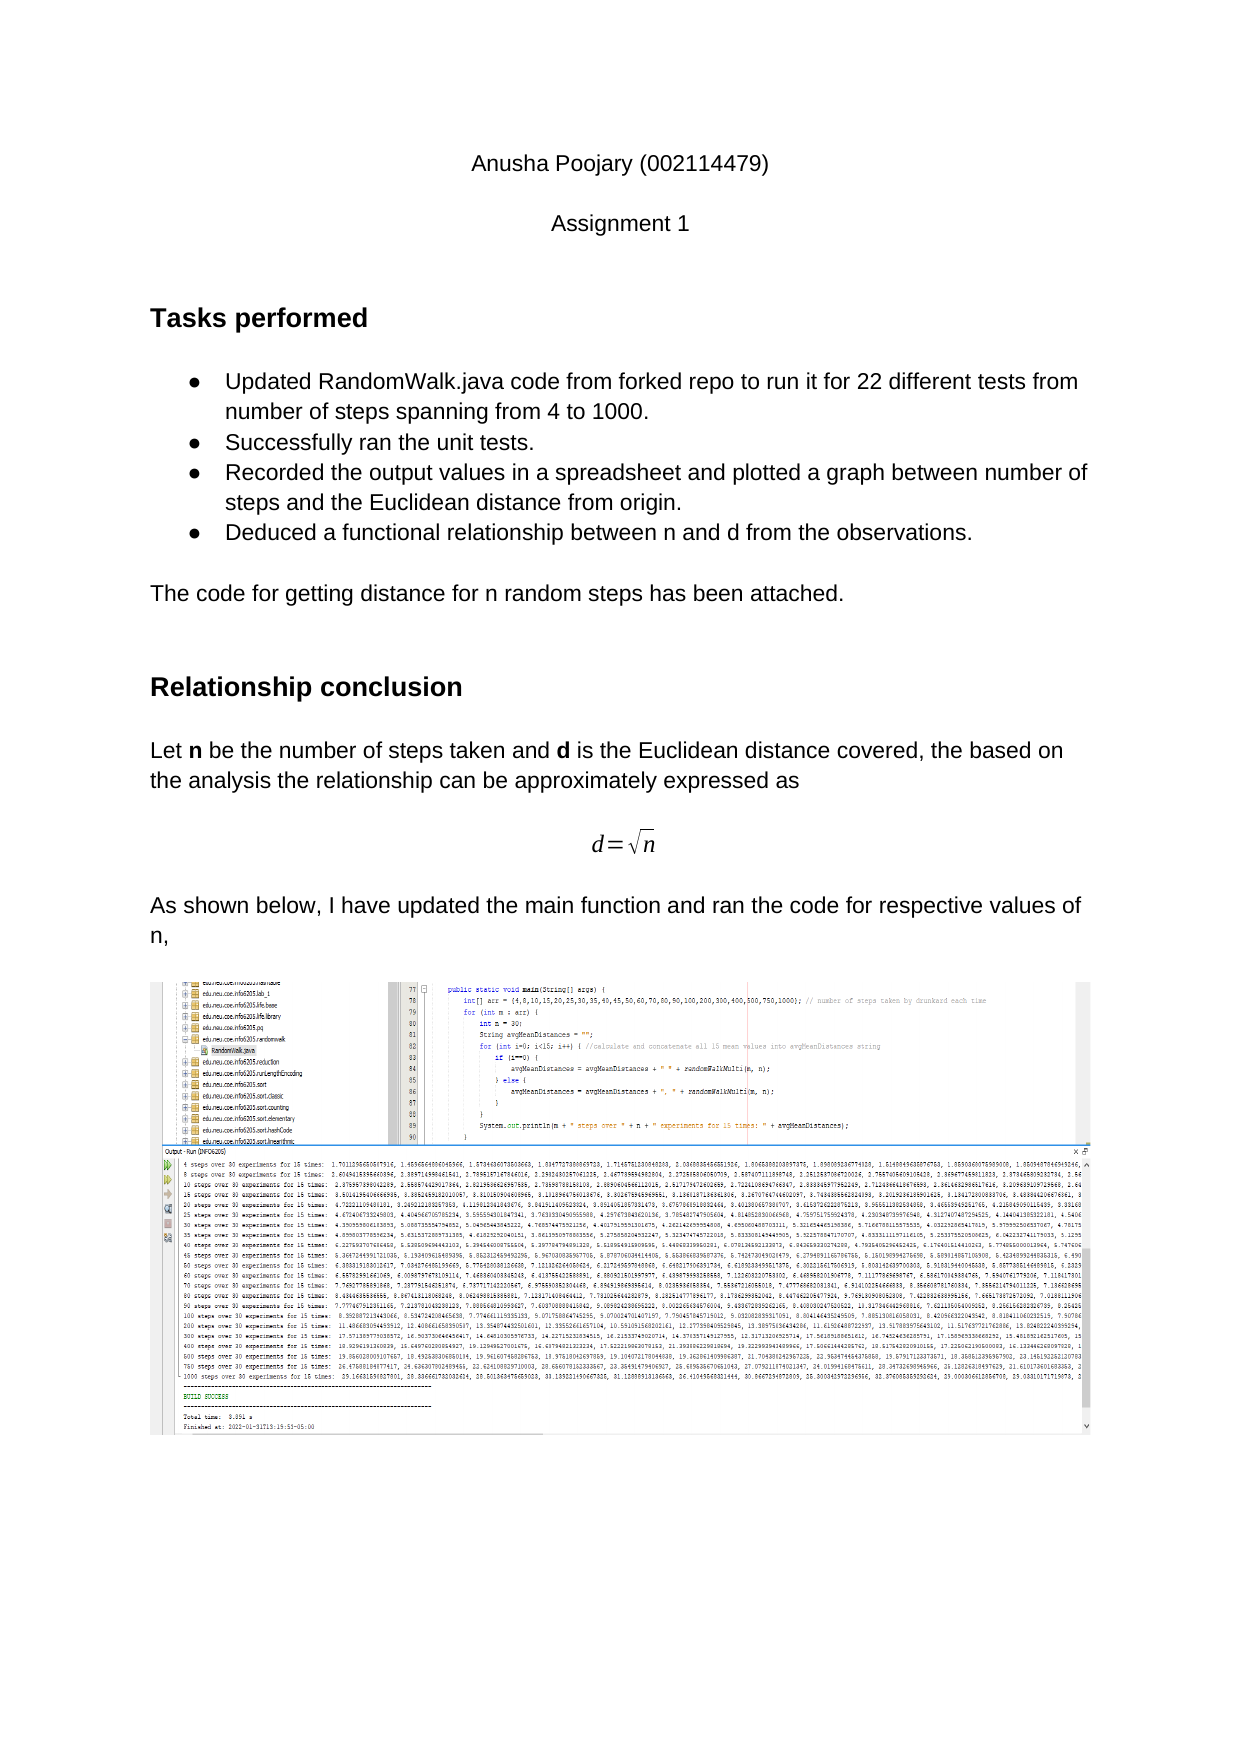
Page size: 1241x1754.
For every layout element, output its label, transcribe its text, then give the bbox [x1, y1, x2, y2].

text The code for getting distance for n random steps has been attached. [150, 579, 1090, 606]
text Assignment 1 [150, 210, 1090, 237]
list Updated RandomWalk.java code from forked repo to run it for 22 different tests from number of steps spanning from 4 to 1000. [187, 368, 1090, 424]
list Deduced a functional relationship between n and d from the observations. [187, 519, 1090, 576]
picture [150, 982, 1091, 1435]
text Anusha Poojary (002114479) [150, 150, 1090, 176]
text Relationship conclusion [150, 640, 1090, 702]
text Tasks performed [150, 241, 1090, 333]
list Successfully ran the unit tests. [187, 428, 1090, 455]
list Recorded the output values in a spreadsheet and plotted a graph between number of steps and the Euclidean distance from origin. [187, 459, 1090, 515]
text Let n be the number of steps taken and d is the Euclidean distance covered, the based on the analysis the relationship can be approximately expressed as [150, 737, 1090, 794]
text As shown below, I have updated the main function and ran the code for respective values of n, [150, 892, 1090, 948]
